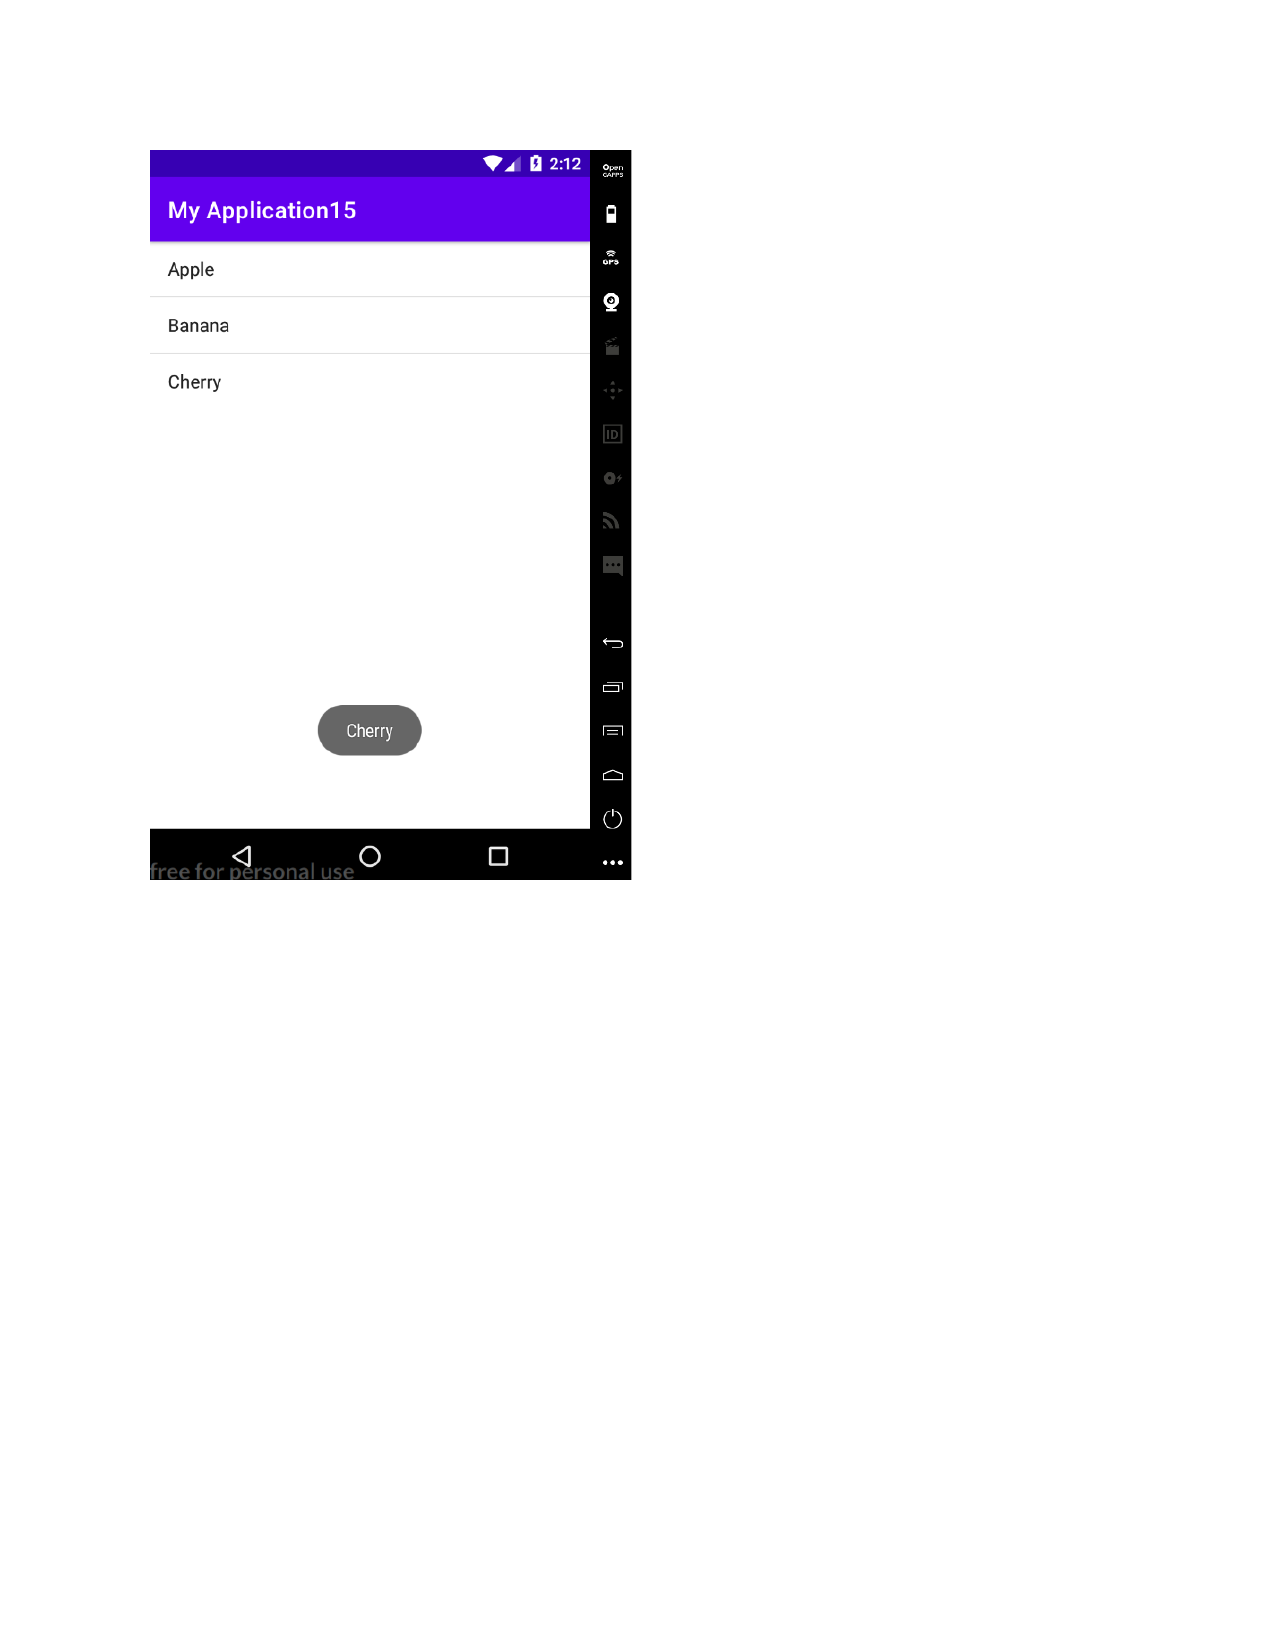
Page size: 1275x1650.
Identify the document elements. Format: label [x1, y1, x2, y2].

picture [150, 150, 632, 880]
